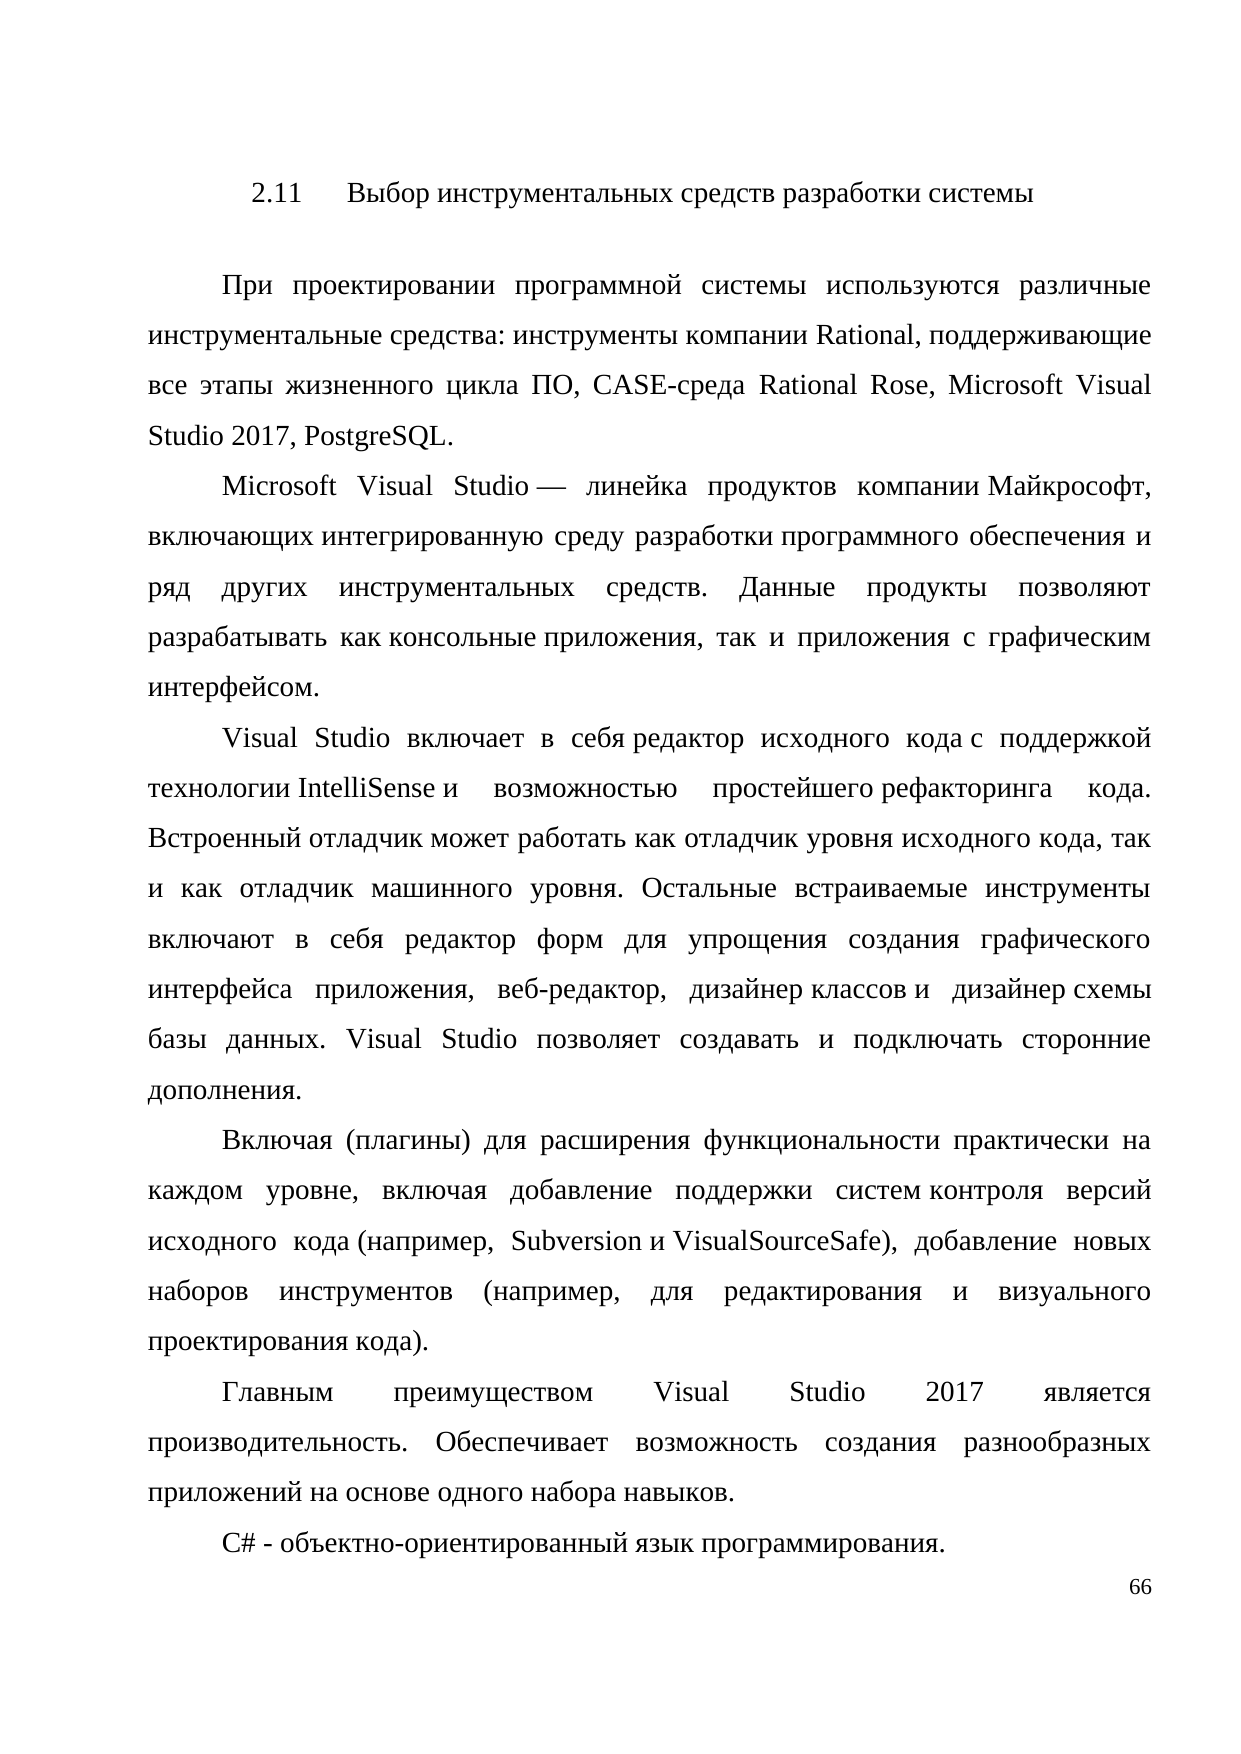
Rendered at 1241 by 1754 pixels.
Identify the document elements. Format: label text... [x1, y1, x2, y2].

text При проектировании программной системы используются различные инструментальные средства: инструменты компании Rational, поддерживающие все этапы жизненного цикла ПО, CASE-среда Rational Rose, Microsoft Visual Studio 2017, PostgreSQL. [148, 267, 1152, 451]
subtitle Выбор инструментальных средств разработки системы [251, 175, 1152, 209]
text C# - объектно-ориентированный язык программирования. [177, 1525, 1152, 1558]
text Главным преимуществом Visual Studio 2017 является производительность. Обеспечивает возможность создания разнообразных приложений на основе одного набора навыков. [148, 1374, 1152, 1508]
text Включая (плагины) для расширения функциональности практически на каждом уровне, включая добавление поддержки систем контроля версий исходного кода (например, Subversion и VisualSourceSafe), добавление новых наборов инструментов (например, для редактирования и визуального проектирования кода). [148, 1122, 1152, 1357]
text Visual Studio включает в себя редактор исходного кода с поддержкой технологии IntelliSense и возможностью простейшего рефакторинга кода. Встроенный отладчик может работать как отладчик уровня исходного кода, так и как отладчик машинного уровня. Остальные встраиваемые инструменты включают в себя редактор форм для упрощения создания графического интерфейса приложения, веб-редактор, дизайнер классов и дизайнер схемы базы данных. Visual Studio позволяет создавать и подключать сторонние дополнения. [148, 720, 1152, 1105]
text Microsoft Visual Studio — линейка продуктов компании Майкрософт, включающих интегрированную среду разработки программного обеспечения и ряд других инструментальных средств. Данные продукты позволяют разрабатывать как консольные приложения, так и приложения с графическим интерфейсом. [148, 468, 1152, 703]
